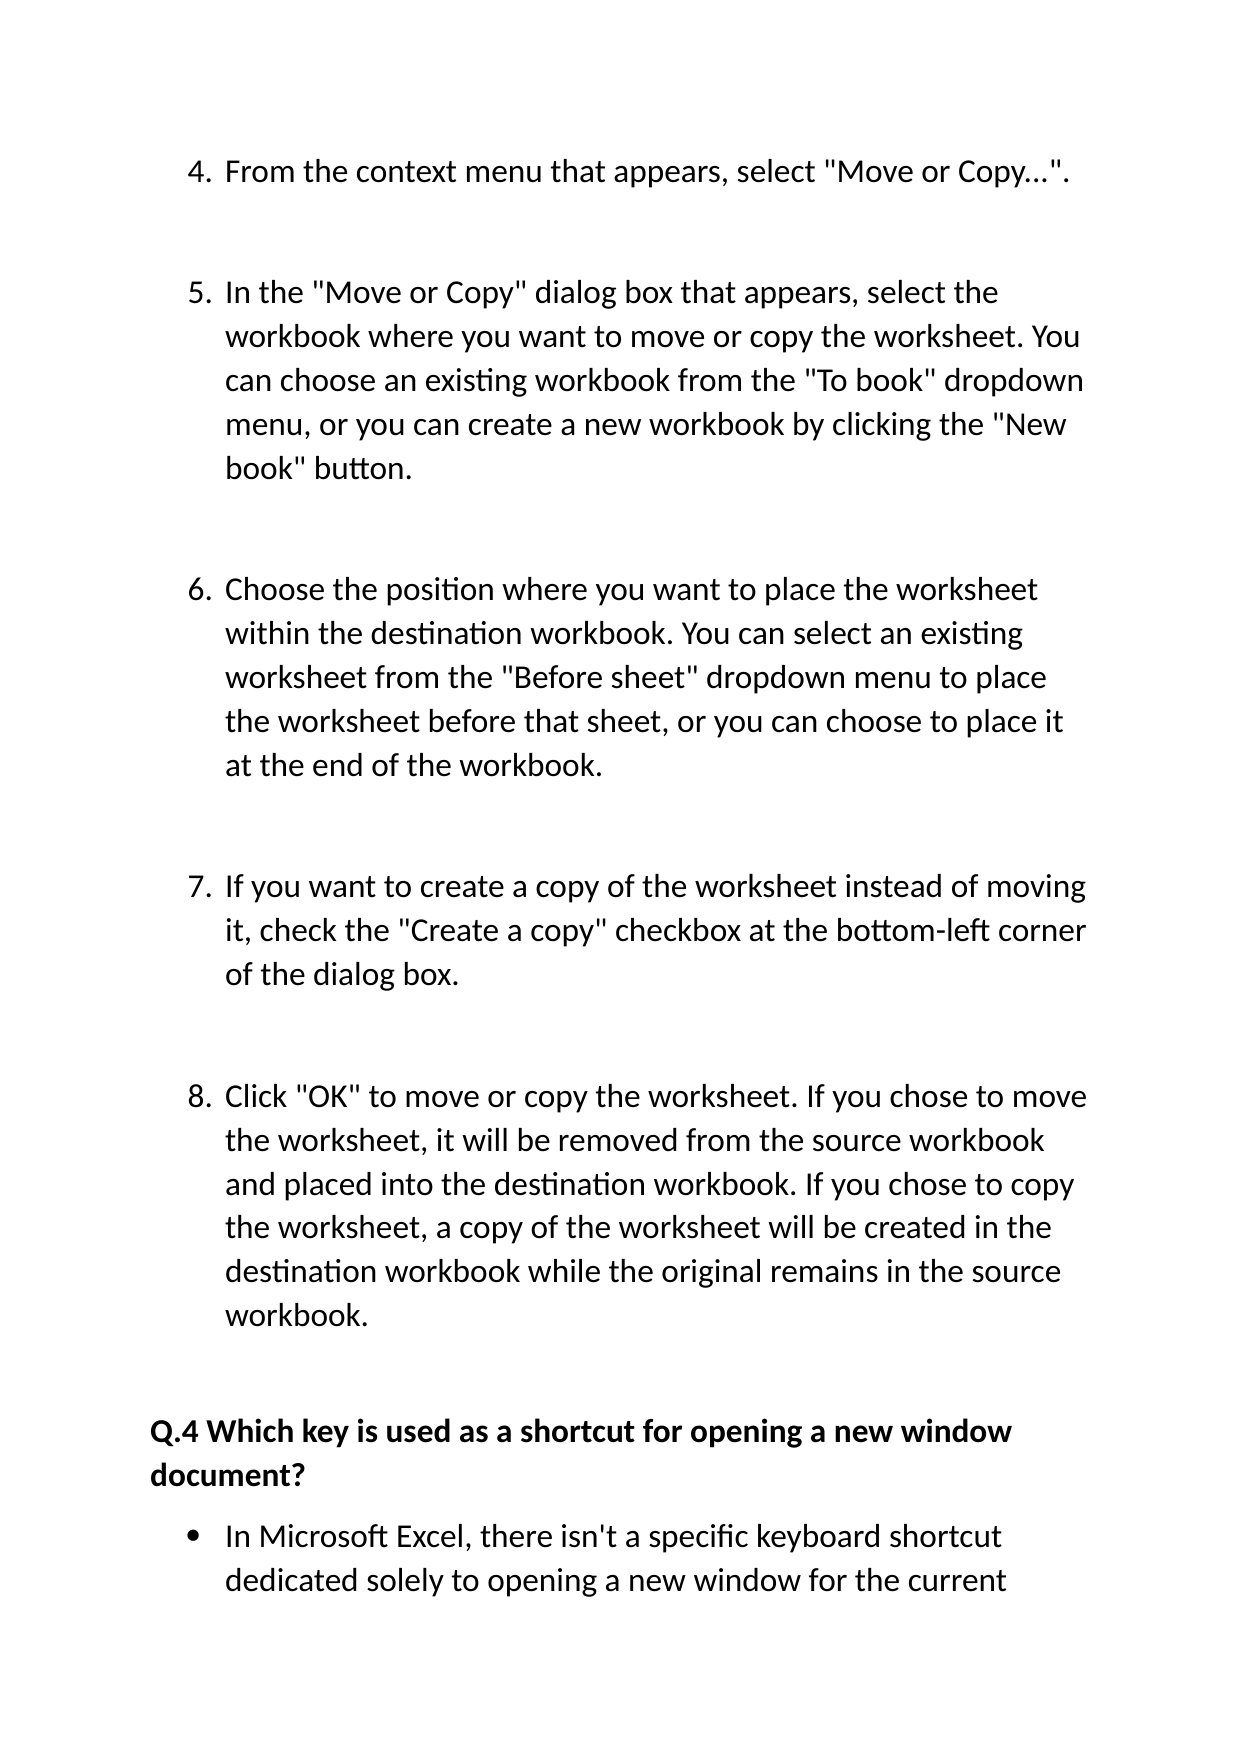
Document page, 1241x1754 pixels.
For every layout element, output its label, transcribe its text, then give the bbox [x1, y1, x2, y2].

list Choose the position where you want to place the worksheet within the destination workbook. You can select an existing worksheet from the "Before sheet" dropdown menu to place the worksheet before that sheet, or you can choose to place it at the end of the workbook. [187, 568, 1090, 785]
list In the "Move or Copy" dialog box that appears, select the workbook where you want to move or copy the worksheet. You can choose an existing workbook from the "To book" dropdown menu, or you can create a new workbook by clicking the "New book" button. [187, 271, 1090, 488]
list Click "OK" to move or copy the worksheet. If you chose to move the worksheet, it will be removed from the source workbook and placed into the destination workbook. If you chose to copy the worksheet, a copy of the worksheet will be created in the destination workbook while the original remains in the source workbook. [187, 1074, 1090, 1335]
text Q.4 Which key is used as a shortcut for opening a new window document? [150, 1410, 1090, 1495]
list If you want to create a copy of the worksheet instead of moving it, check the "Create a copy" checkbox at the bottom-left corner of the dialog box. [187, 865, 1090, 994]
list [187, 1515, 1090, 1599]
list From the context menu that appears, select "Move or Copy...". [187, 150, 1090, 191]
